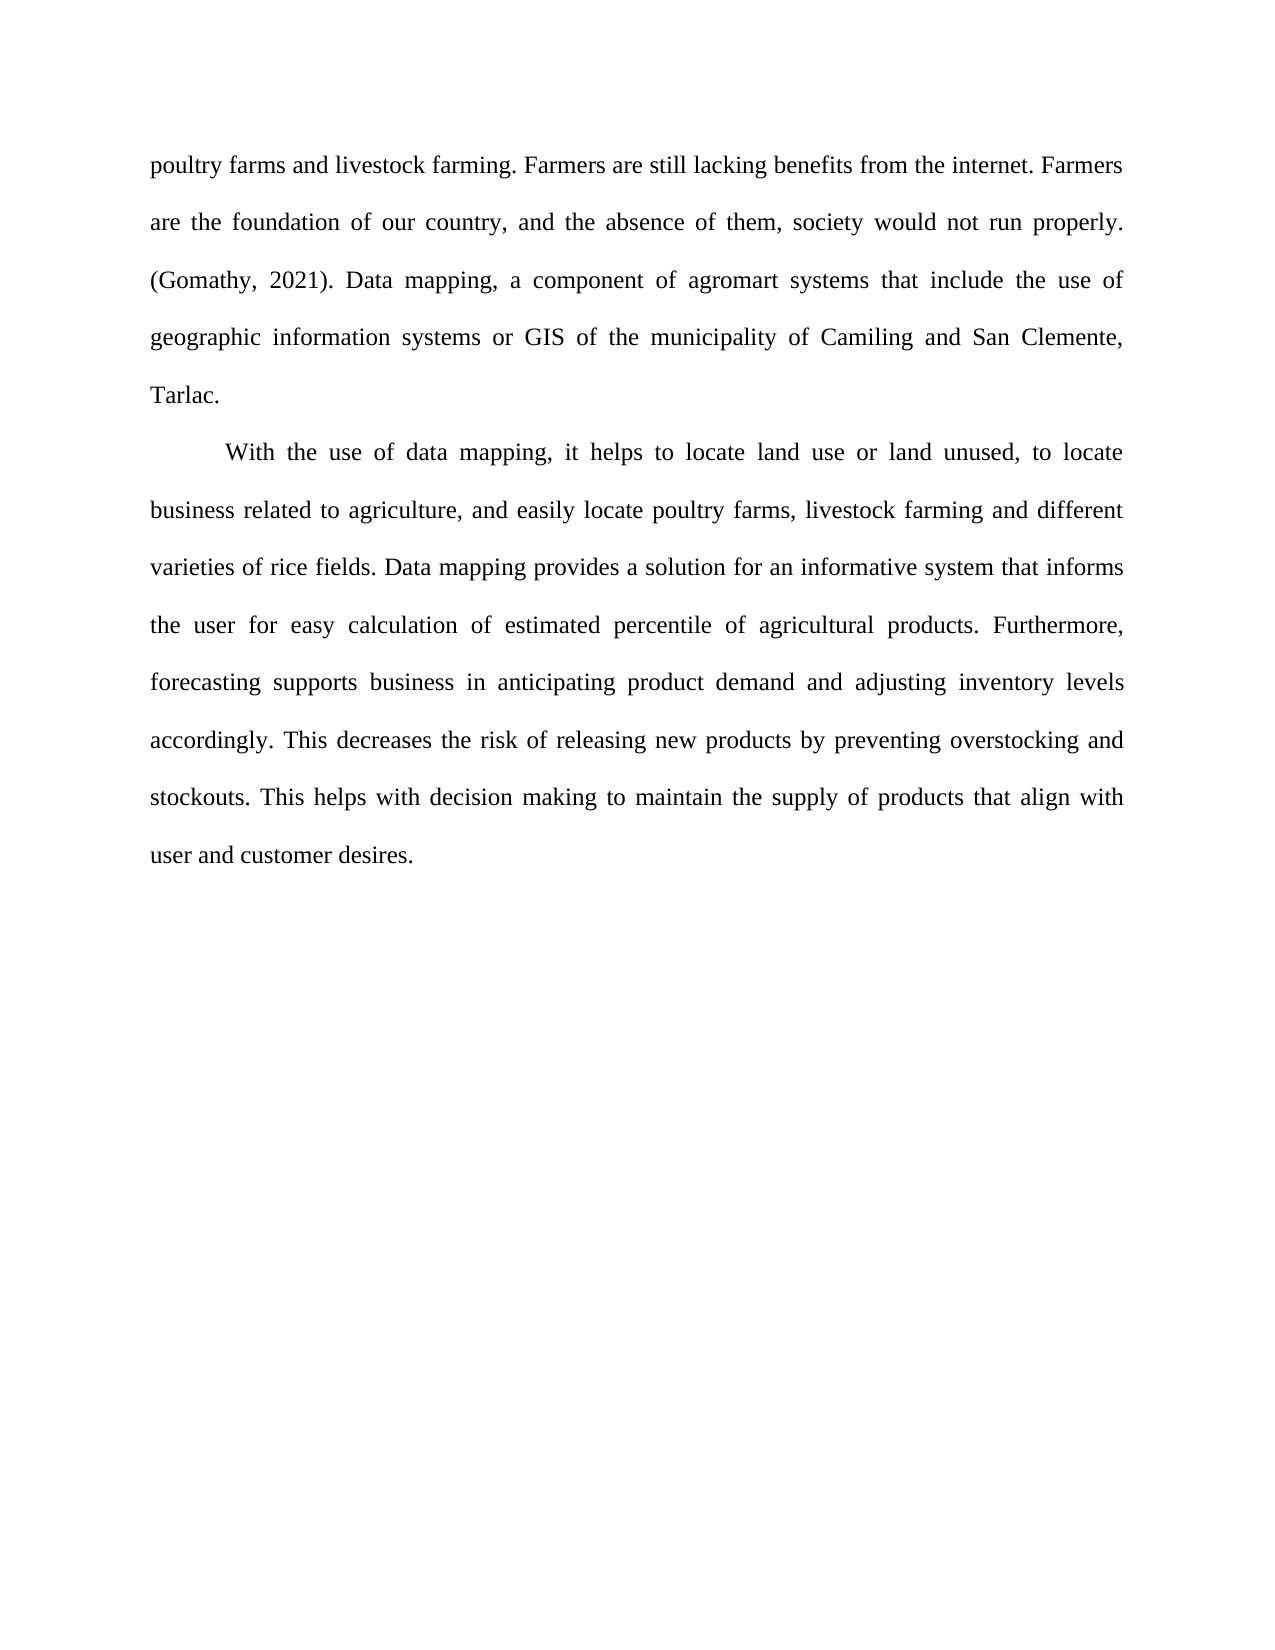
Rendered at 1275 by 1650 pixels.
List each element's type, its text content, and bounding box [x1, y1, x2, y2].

text With the use of data mapping, it helps to locate land use or land unused, to locate business related to agriculture, and easily locate poultry farms, livestock farming and different varieties of rice fields. Data mapping provides a solution for an informative system that informs the user for easy calculation of estimated percentile of agricultural products. Furthermore, forecasting supports business in anticipating product demand and adjusting inventory levels accordingly. This decreases the risk of releasing new products by preventing overstocking and stockouts. This helps with decision making to maintain the supply of products that align with user and customer desires. [150, 437, 1125, 869]
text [150, 150, 1125, 409]
